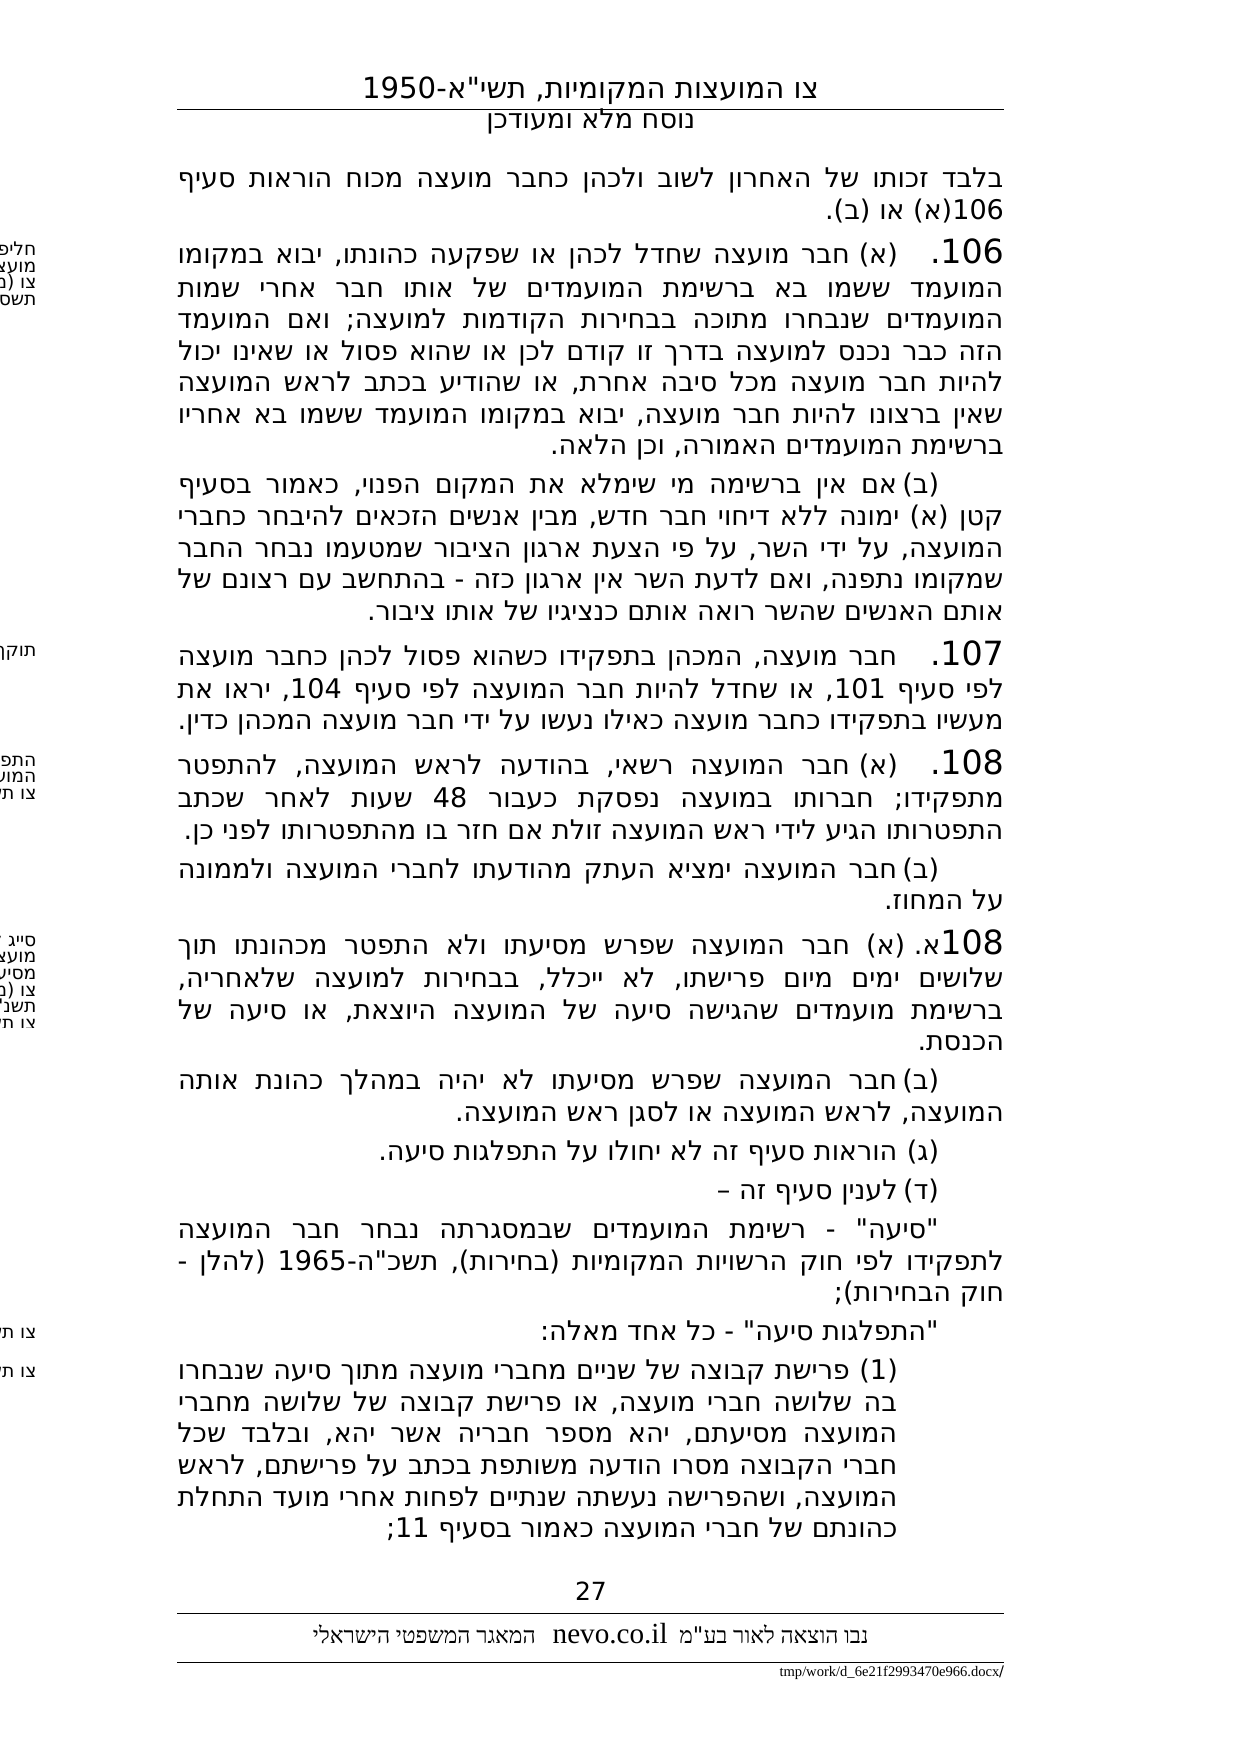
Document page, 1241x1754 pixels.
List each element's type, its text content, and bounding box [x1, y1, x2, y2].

text (1) פרישת קבוצה של שניים מחברי מועצה מתוך סיעה שנבחרו בה שלושה חברי מועצה, או פרישת קבוצה של שלושה מחברי המועצה מסיעתם, יהא מספר חבריה אשר יהא, ובלבד שכל חברי הקבוצה מסרו הודעה משותפת בכתב על פרישתם, לראש המועצה, ושהפרישה נעשתה שנתיים לפחות אחרי מועד התחלת כהונתם של חברי המועצה כאמור בסעיף 11; [177, 1355, 898, 1544]
text (ג) הוראות סעיף זה לא יחולו על התפלגות סיעה. [177, 1135, 1004, 1167]
text 107. חבר מועצה, המכהן בתפקידו כשהוא פסול לכהן כחבר מועצה לפי סעיף 101, או שחדל להיות חבר המועצה לפי סעיף 104, יראו את מעשיו בתפקידו כחבר מועצה כאילו נעשו על ידי חבר מועצה המכהן כדין. [177, 634, 1004, 736]
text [177, 162, 1004, 226]
text (ד) לענין סעיף זה – [177, 1174, 1004, 1206]
text "סיעה" - רשימת המועמדים שבמסגרתה נבחר חבר המועצה לתפקידו לפי חוק הרשויות המקומיות (בחירות), תשכ"ה-1965 (להלן - חוק הבחירות); [177, 1213, 1004, 1308]
text (ב) חבר המועצה שפרש מסיעתו לא יהיה במהלך כהונת אותה המועצה, לראש המועצה או לסגן ראש המועצה. [177, 1065, 1004, 1128]
text (ב) חבר המועצה ימציא העתק מהודעתו לחברי המועצה ולממונה על המחוז. [177, 853, 1004, 916]
text 108א. (א) חבר המועצה שפרש מסיעתו ולא התפטר מכהונתו תוך שלושים ימים מיום פרישתו, לא ייכלל, בבחירות למועצה שלאחריה, ברשימת מועמדים שהגישה סיעה של המועצה היוצאת, או סיעה של הכנסת. [177, 924, 1004, 1057]
text 106. (א) חבר מועצה שחדל לכהן או שפקעה כהונתו, יבוא במקומו המועמד ששמו בא ברשימת המועמדים של אותו חבר אחרי שמות המועמדים שנבחרו מתוכה בבחירות הקודמות למועצה; ואם המועמד הזה כבר נכנס למועצה בדרך זו קודם לכן או שהוא פסול או שאינו יכול להיות חבר מועצה מכל סיבה אחרת, או שהודיע בכתב לראש המועצה שאין ברצונו להיות חבר מועצה, יבוא במקומו המועמד ששמו בא אחריו ברשימת המועמדים האמורה, וכן הלאה. [177, 233, 1004, 461]
text (ב) אם אין ברשימה מי שימלא את המקום הפנוי, כאמור בסעיף קטן (א) ימונה ללא דיחוי חבר חדש, מבין אנשים הזכאים להיבחר כחברי המועצה, על ידי השר, על פי הצעת ארגון הציבור שמטעמו נבחר החבר שמקומו נתפנה, ואם לדעת השר אין ארגון כזה - בהתחשב עם רצונם של אותם האנשים שהשר רואה אותם כנציגיו של אותו ציבור. [177, 469, 1004, 627]
text 108. (א) חבר המועצה רשאי, בהודעה לראש המועצה, להתפטר מתפקידו; חברותו במועצה נפסקת כעבור 48 שעות לאחר שכתב התפטרותו הגיע לידי ראש המועצה זולת אם חזר בו מהתפטרותו לפני כן. [177, 743, 1004, 846]
text "התפלגות סיעה" - כל אחד מאלה: [177, 1316, 1004, 1347]
